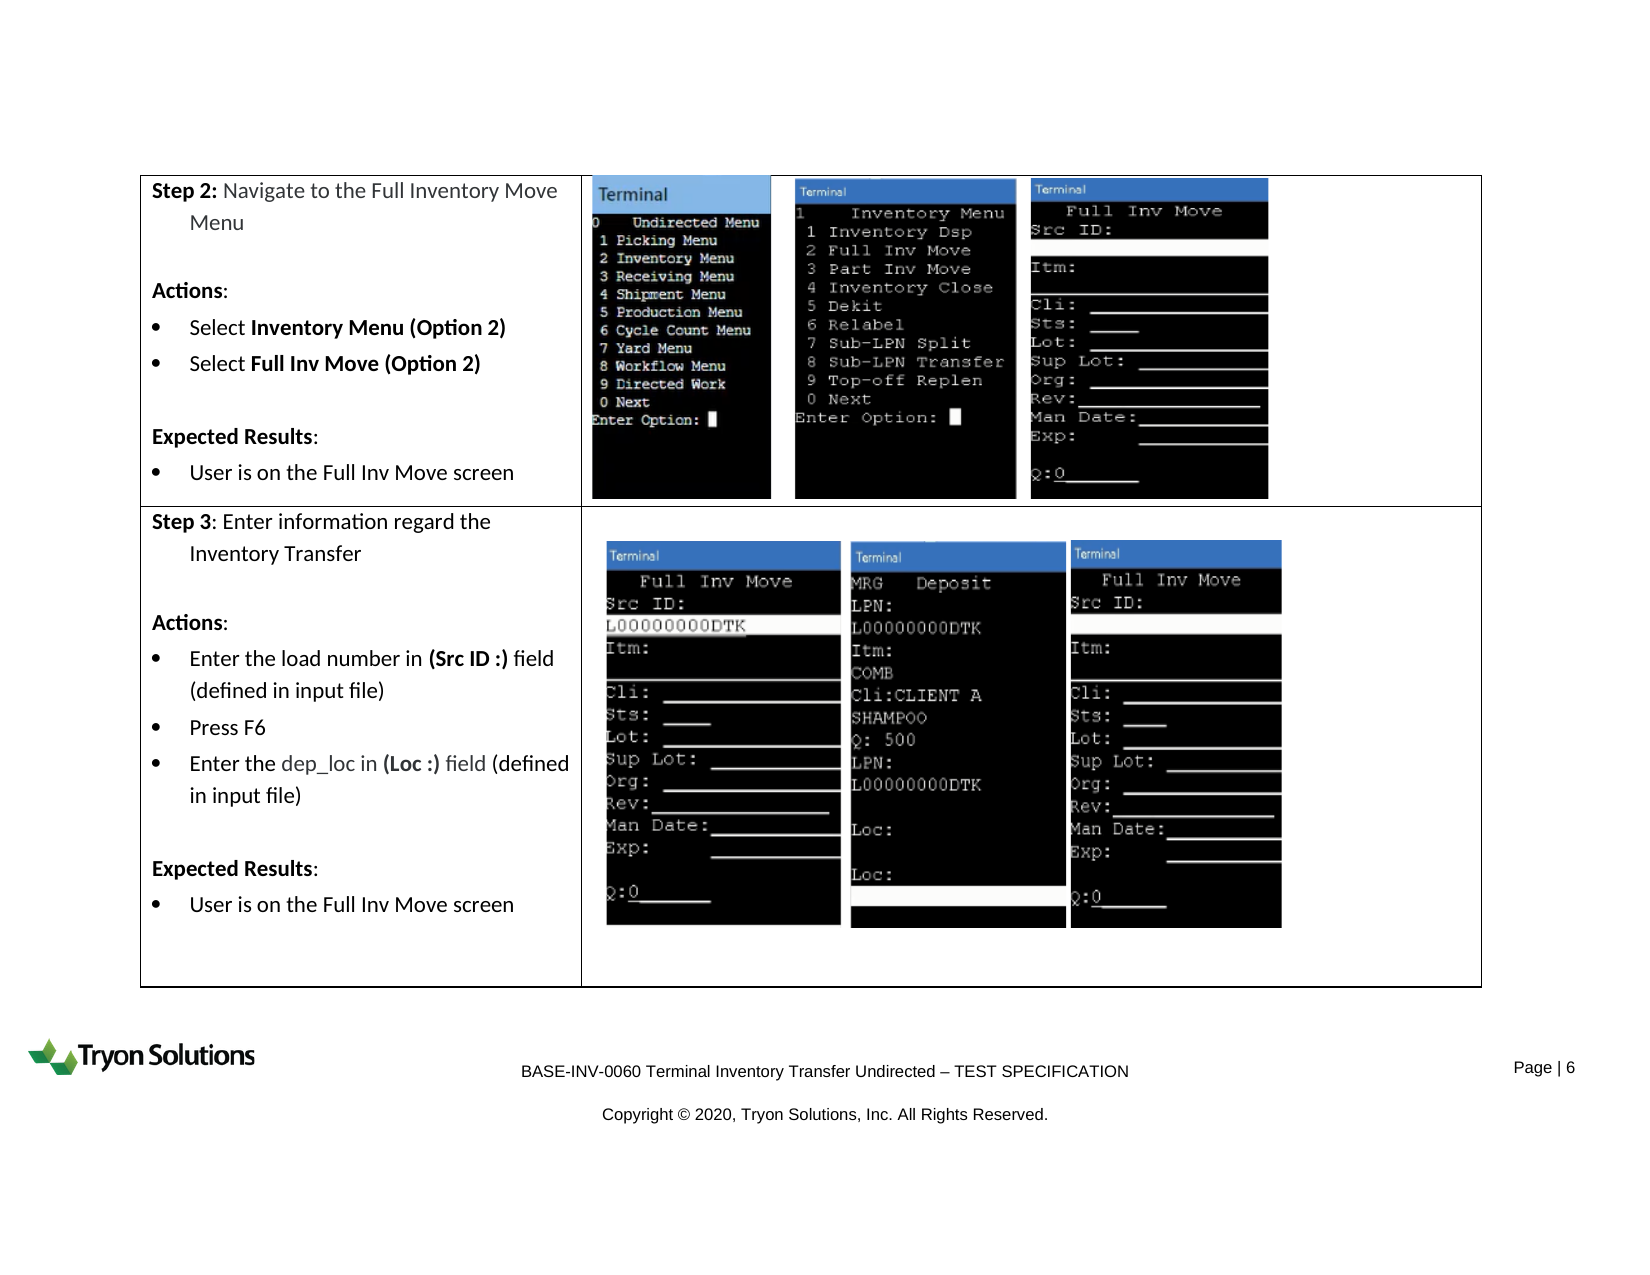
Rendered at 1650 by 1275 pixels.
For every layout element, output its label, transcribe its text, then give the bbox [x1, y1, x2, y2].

table_cell Step 3: Enter information regard the Inventory Transfer Actions: Enter the load number in (Src ID :) field (defined in input file) Press F6 Enter the dep_loc in (Loc :) field (defined in input file) Expected Results: User is on the Full Inv Move screen [141, 507, 581, 986]
picture [28, 1038, 255, 1075]
table_header [582, 176, 1481, 506]
picture [606, 541, 842, 928]
table_cell [582, 507, 1481, 986]
picture [1030, 178, 1269, 499]
picture [1070, 540, 1282, 928]
picture [592, 175, 772, 499]
picture [850, 541, 1067, 928]
picture [794, 178, 1017, 499]
table_header Step 2: Navigate to the Full Inventory Move Menu Actions: Select Inventory Menu (Option 2) Select Full Inv Move (Option 2) Expected Results: User is on the Full Inv Move screen [141, 176, 581, 506]
